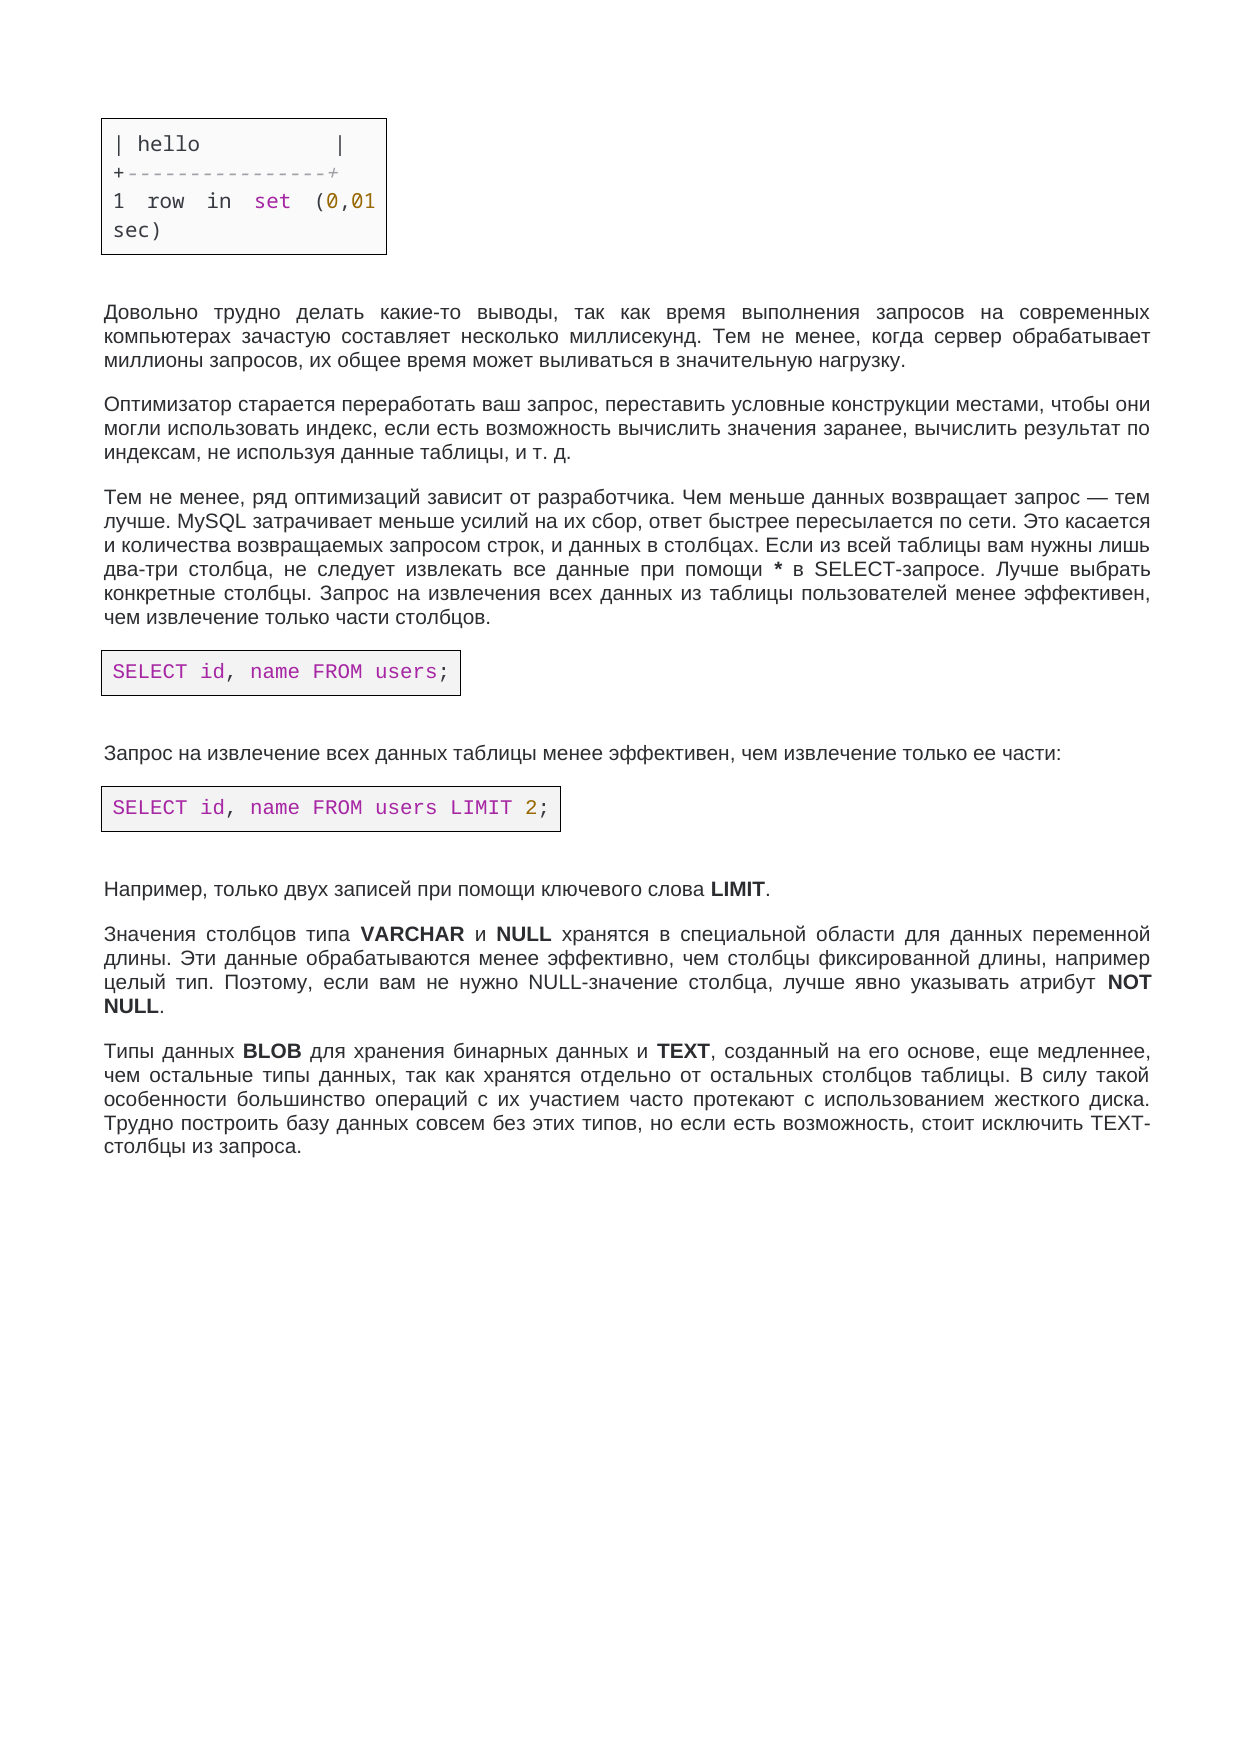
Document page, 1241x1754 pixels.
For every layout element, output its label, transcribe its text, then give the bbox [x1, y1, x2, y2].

text Запрос на извлечение всех данных таблицы менее эффективен, чем извлечение только ее части: [103, 717, 1152, 765]
text Тем не менее, ряд оптимизаций зависит от разработчика. Чем меньше данных возвращает запрос — тем лучше. MySQL затрачивает меньше усилий на их сбор, ответ быстрее пересылается по сети. Это касается и количества возвращаемых запросом строк, и данных в столбцах. Если из всей таблицы вам нужны лишь два-три столбца, не следует извлекать все данные при помощи * в SELECT-запросе. Лучше выбрать конкретные столбцы. Запрос на извлечения всех данных из таблицы пользователей менее эффективен, чем извлечение только части столбцов. [103, 485, 1152, 629]
text Типы данных BLOB для хранения бинарных данных и TEXT, созданный на его основе, еще медленнее, чем остальные типы данных, так как хранятся отдельно от остальных столбцов таблицы. В силу такой особенности большинство операций с их участием часто протекают с использованием жесткого диска. Трудно построить базу данных совсем без этих типов, но если есть возможность, стоит исключить TEXT-столбцы из запроса. [103, 1038, 1152, 1158]
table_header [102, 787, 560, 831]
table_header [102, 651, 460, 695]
text Довольно трудно делать какие-то выводы, так как время выполнения запросов на современных компьютерах зачастую составляет несколько миллисекунд. Тем не менее, когда сервер обрабатывает миллионы запросов, их общее время может выливаться в значительную нагрузку. [103, 276, 1152, 371]
text Значения столбцов типа VARCHAR и NULL хранятся в специальной области для данных переменной длины. Эти данные обрабатываются менее эффективно, чем столбцы фиксированной длины, например целый тип. Поэтому, если вам не нужно NULL-значение столбца, лучше явно указывать атрибут NOT NULL. [103, 922, 1152, 1018]
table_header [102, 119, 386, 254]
text Например, только двух записей при помощи ключевого слова LIMIT. [103, 853, 1152, 901]
text Оптимизатор старается переработать ваш запрос, переставить условные конструкции местами, чтобы они могли использовать индекс, если есть возможность вычислить значения заранее, вычислить результат по индексам, не используя данные таблицы, и т. д. [103, 392, 1152, 464]
